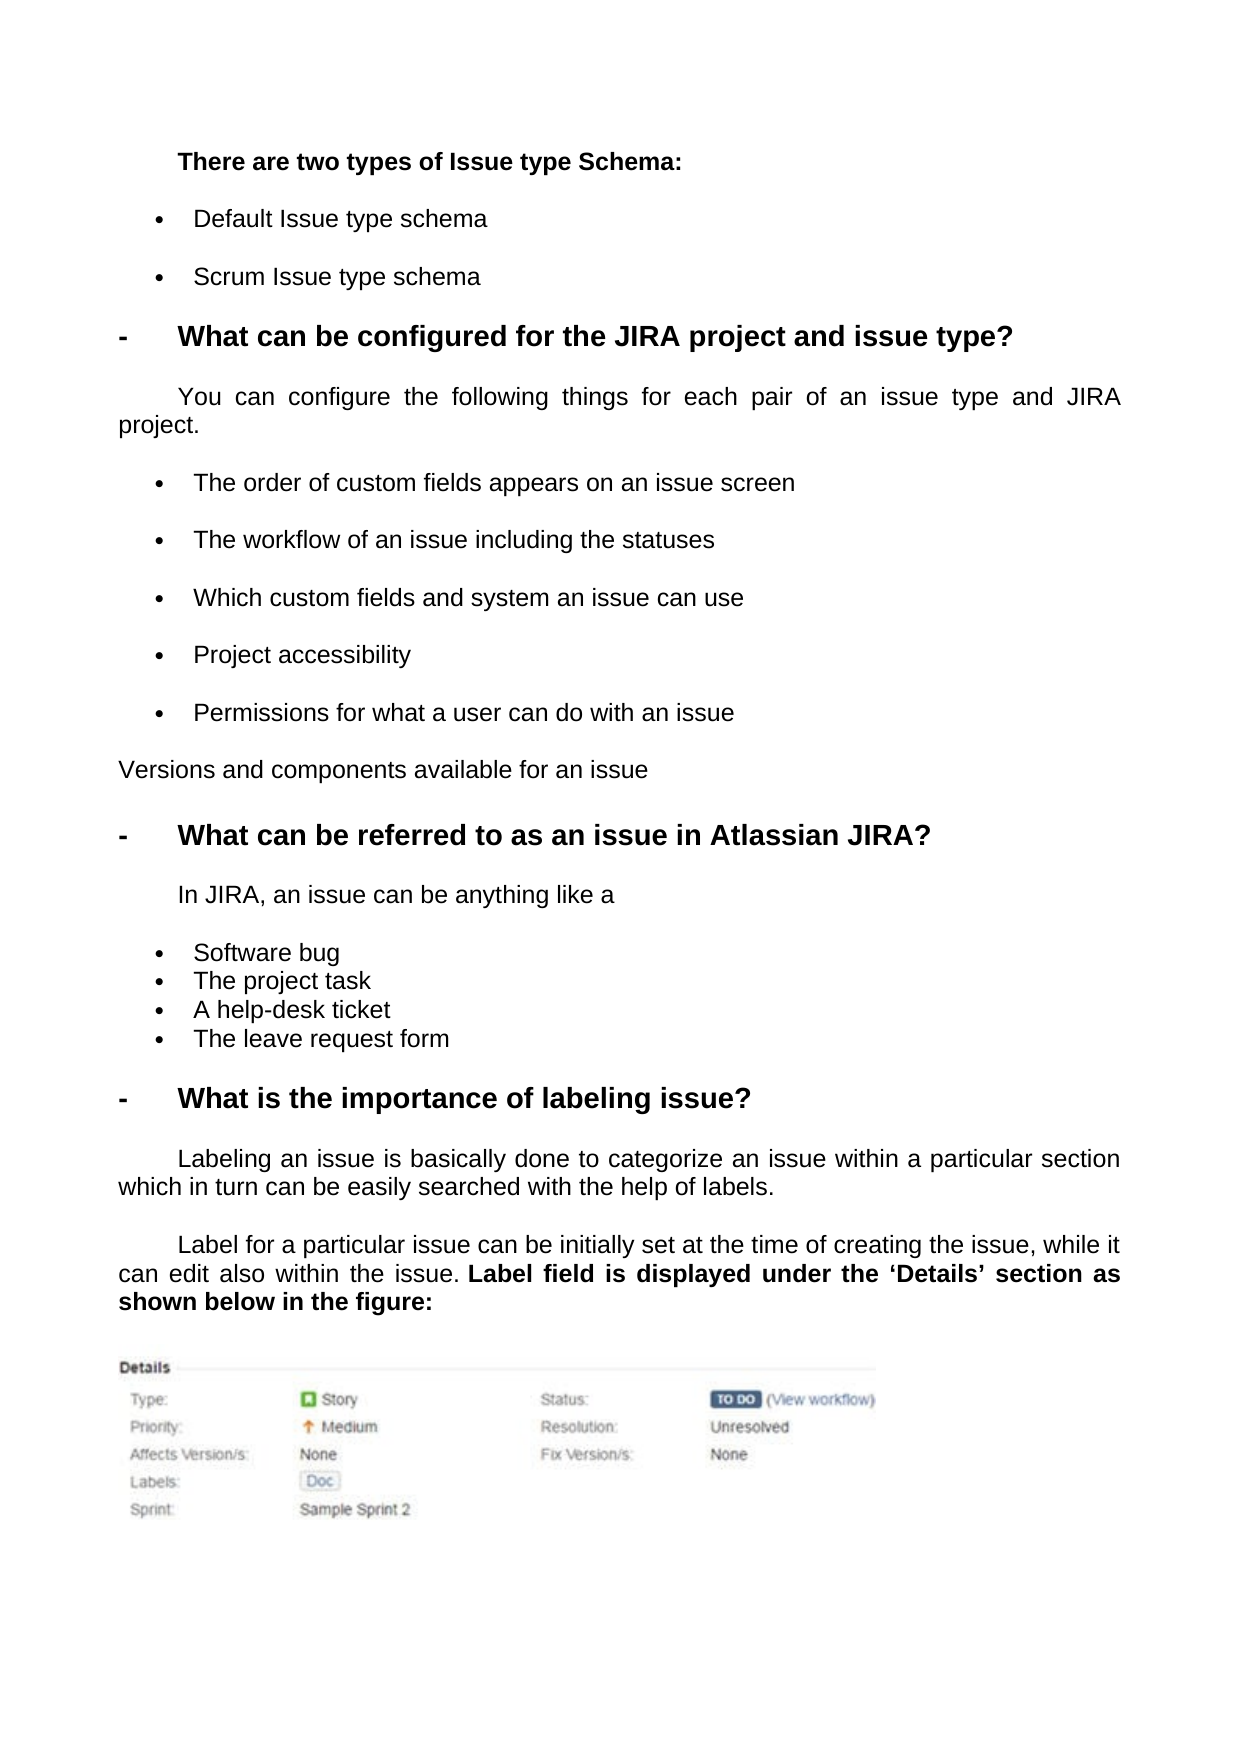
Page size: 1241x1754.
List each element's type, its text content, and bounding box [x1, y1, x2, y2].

list A help-desk ticket [156, 995, 1122, 1024]
list The project task [156, 966, 1122, 995]
text - What can be referred to as an issue in Atlassian JIRA? [118, 818, 1122, 851]
list Project accessibility [156, 640, 1122, 669]
text Versions and components available for an issue [118, 755, 1122, 784]
list The workflow of an issue including the statuses [156, 525, 1122, 554]
text - What can be configured for the JIRA project and issue type? [118, 319, 1122, 353]
text There are two types of Issue type Schema: [118, 147, 1122, 176]
list Scrum Issue type schema [156, 262, 1122, 291]
list Permissions for what a user can do with an issue [156, 698, 1122, 727]
text In JIRA, an issue can be anything like a [118, 880, 1122, 909]
text Label for a particular issue can be initially set at the time of creating the issue, while it can edit also within the issue. Label field is displayed under the ‘Details’ section as shown below in the figure: [118, 1230, 1122, 1316]
text - What is the importance of labeling issue? [118, 1081, 1122, 1115]
text Labeling an issue is basically done to categorize an issue within a particular section which in turn can be easily searched with the help of labels. [118, 1143, 1122, 1201]
text You can configure the following things for each pair of an issue type and JIRA project. [118, 382, 1122, 439]
list Which custom fields and system an issue can use [156, 583, 1122, 612]
picture [118, 1344, 876, 1542]
list Software bug [156, 937, 1122, 966]
list The leave request form [156, 1024, 1122, 1052]
list Default Issue type schema [156, 204, 1122, 233]
list The order of custom fields appears on an issue screen [156, 468, 1122, 497]
